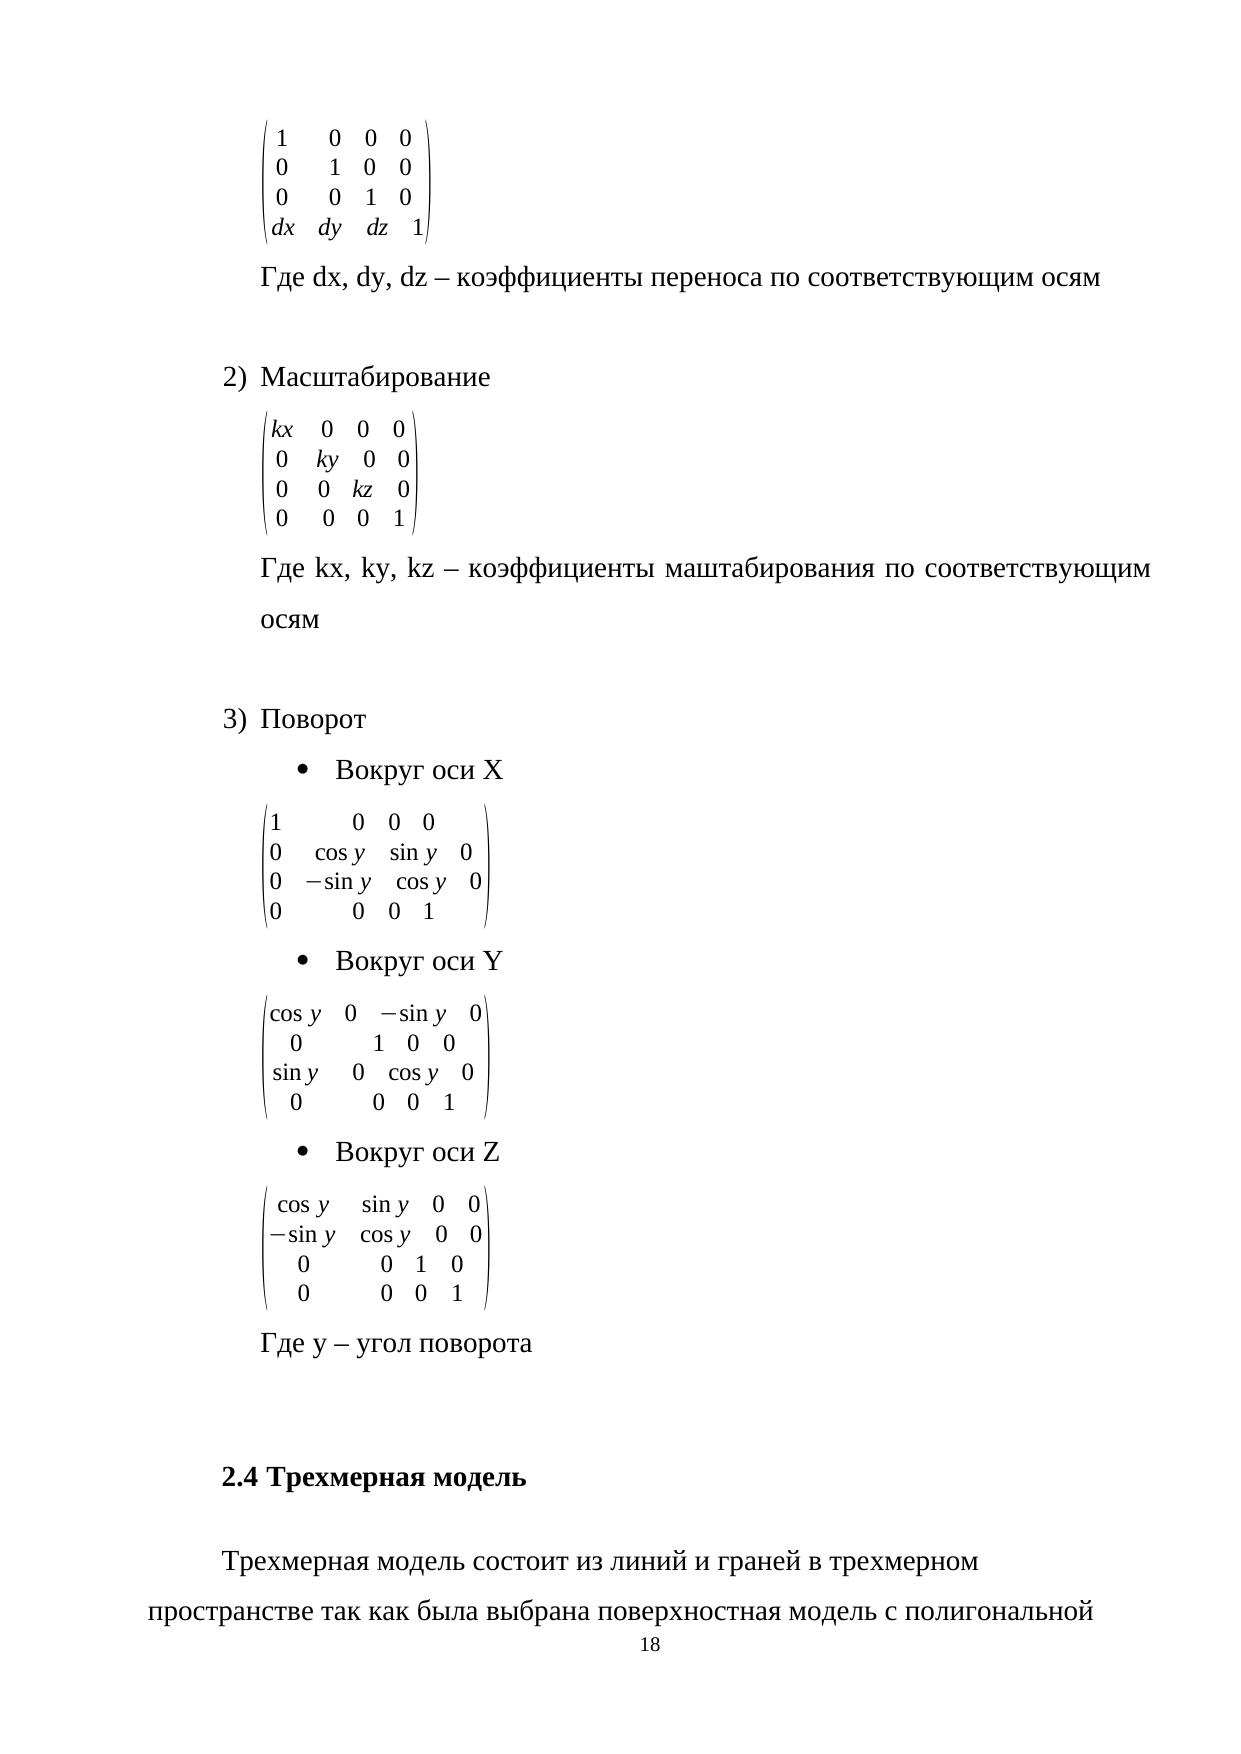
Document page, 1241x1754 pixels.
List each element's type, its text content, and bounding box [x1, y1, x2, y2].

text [148, 1543, 1152, 1627]
list Вокруг оси Y [298, 943, 1152, 977]
list Где dx, dy, dz – коэффициенты переноса по соответствующим осям [260, 259, 1152, 292]
list Где kx, ky, kz – коэффициенты маштабирования по соответствующим осям [260, 551, 1152, 634]
subtitle Трехмерная модель [221, 1459, 1152, 1493]
list Где y – угол поворота [260, 1325, 1152, 1359]
list Вокруг оси X [298, 752, 1152, 785]
list Поворот [223, 701, 1152, 735]
list Масштабирование [223, 359, 1152, 393]
list Вокруг оси Z [298, 1134, 1152, 1168]
